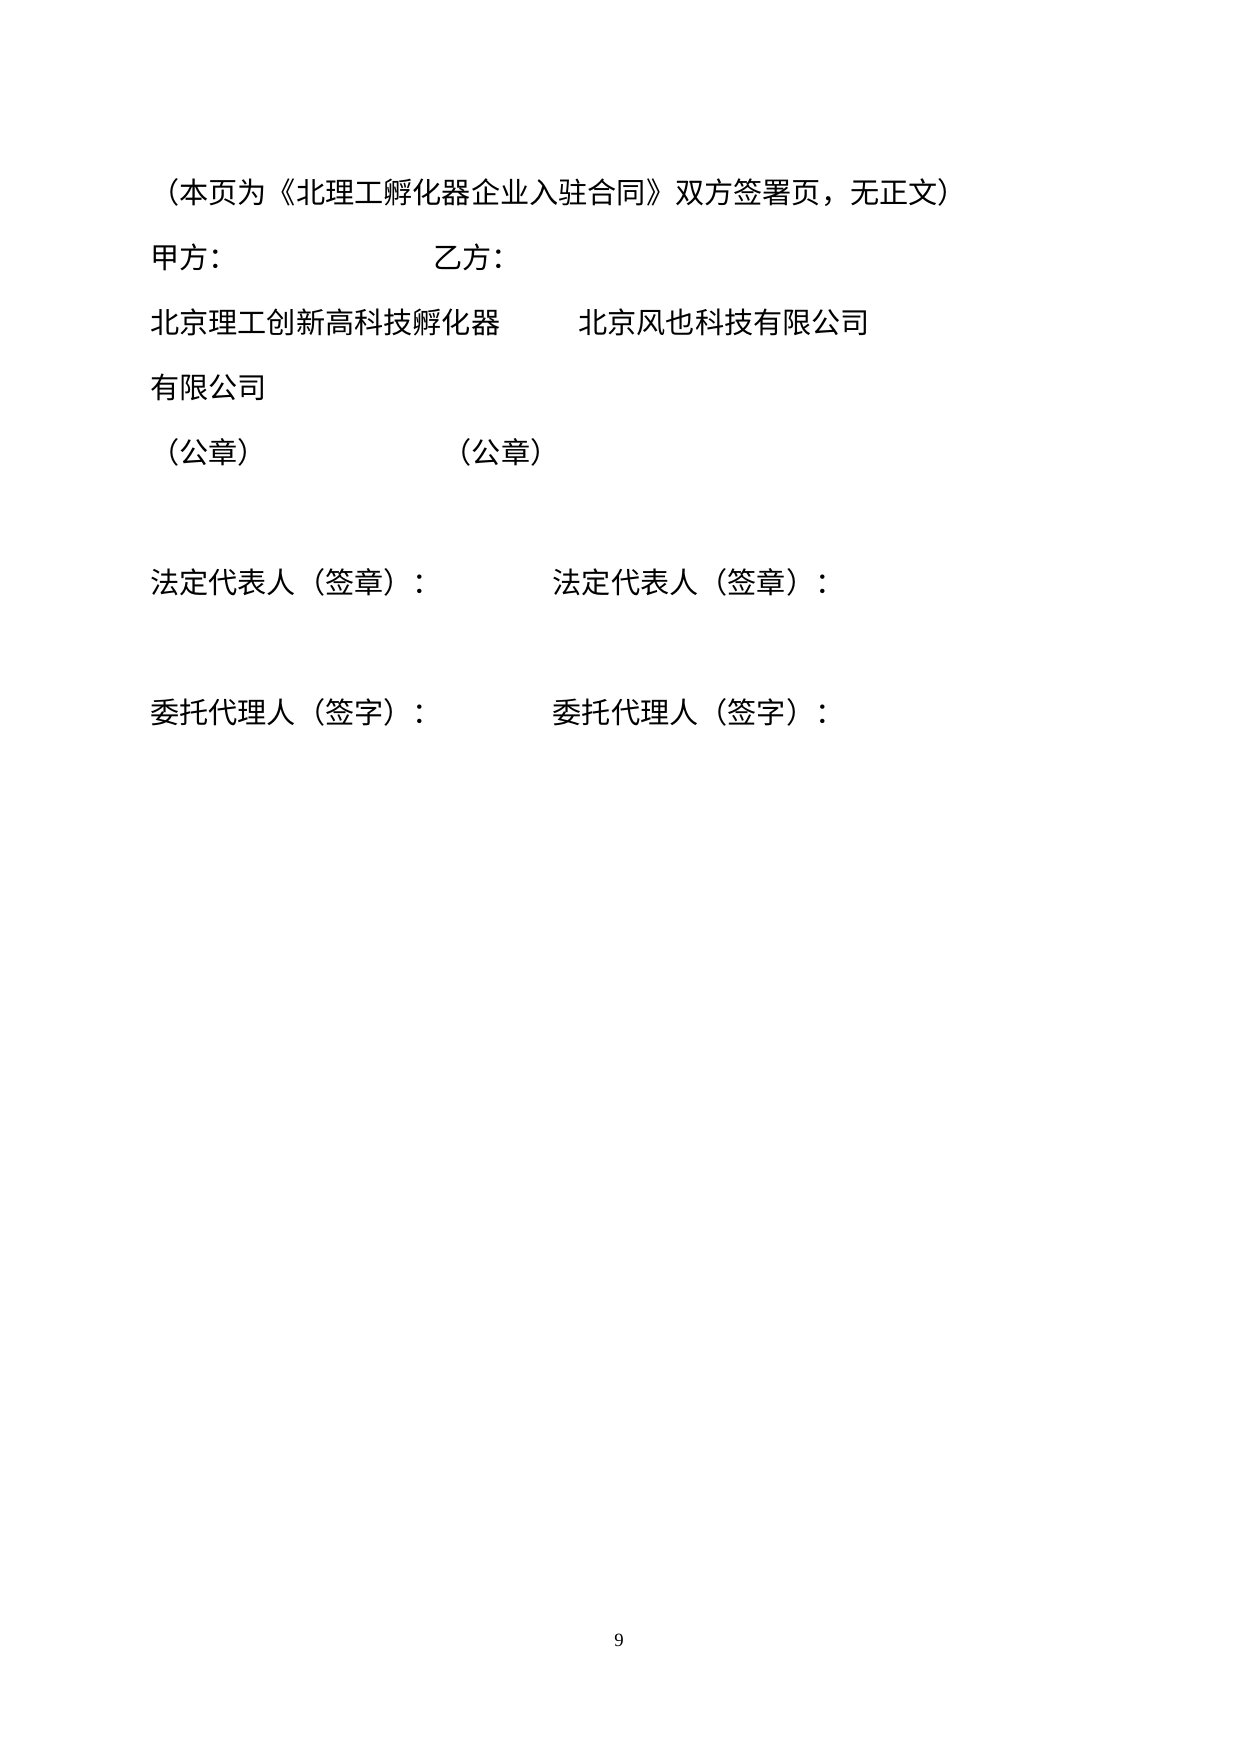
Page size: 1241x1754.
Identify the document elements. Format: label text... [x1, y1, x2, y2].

text （本页为《北理工孵化器企业入驻合同》双方签署页，无正文） [150, 158, 1087, 223]
text 委托代理人（签字）： 委托代理人（签字）： [150, 678, 1087, 743]
text （公章） （公章） [150, 418, 1087, 483]
text 有限公司 [150, 353, 1087, 418]
text 法定代表人（签章）： 法定代表人（签章）： [150, 548, 1087, 613]
text 甲方： 乙方： [150, 223, 1087, 288]
text 北京理工创新高科技孵化器 北京风也科技有限公司 [150, 288, 1087, 353]
